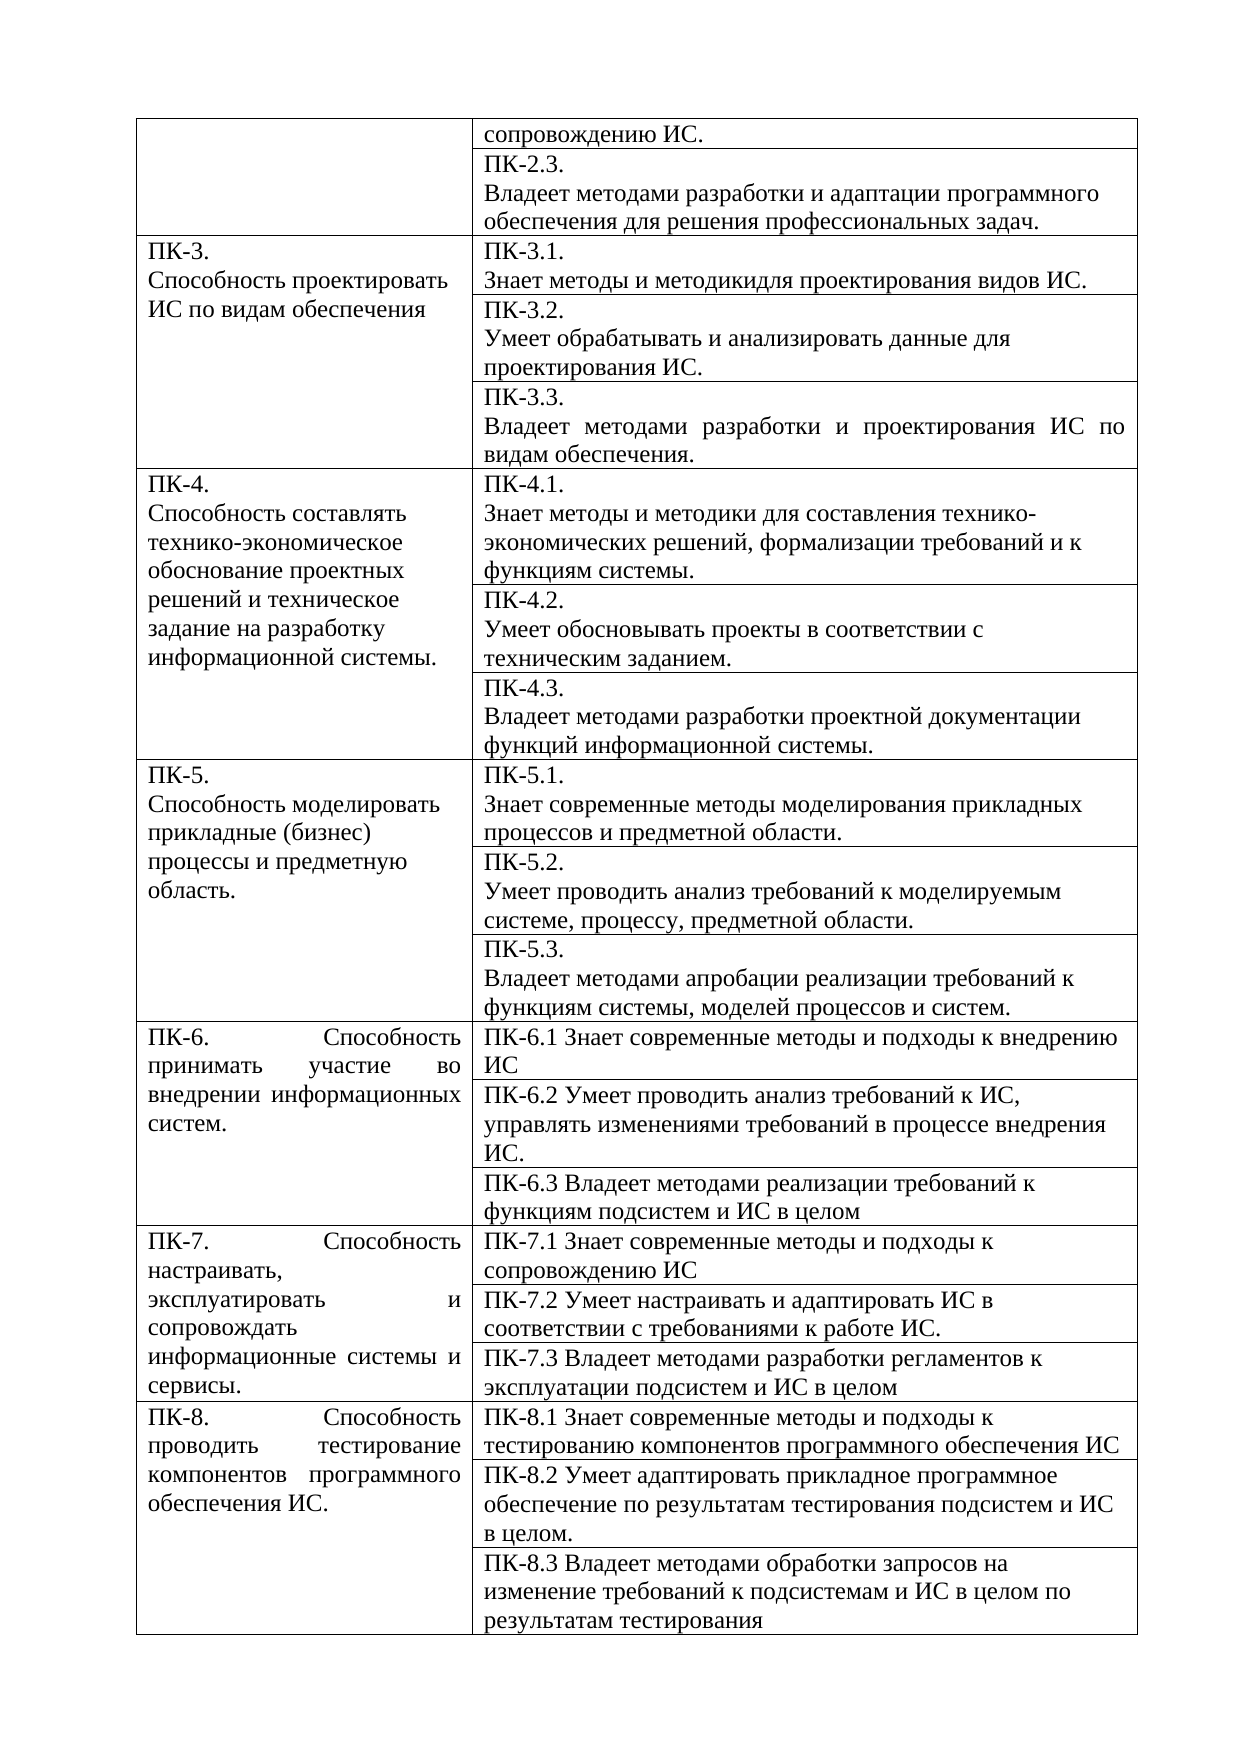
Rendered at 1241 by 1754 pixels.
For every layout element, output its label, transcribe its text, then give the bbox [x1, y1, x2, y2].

table_cell ПК-8.1 Знает современные методы и подходы к тестированию компонентов программного обеспечения ИС [473, 1402, 1137, 1459]
table_cell ПК-6.1 Знает современные методы и подходы к внедрению ИС [473, 1022, 1137, 1079]
table_cell ПК-3.1. Знает методы и методикидля проектирования видов ИС. [473, 236, 1137, 294]
table_cell ПК-8.3 Владеет методами обработки запросов на изменение требований к подсистемам и ИС в целом по результатам тестирования [473, 1548, 1137, 1634]
table_cell ПК-2.3. Владеет методами разработки и адаптации программного обеспечения для решения профессиональных задач. [473, 149, 1137, 235]
table_cell ПК-3.2. Умеет обрабатывать и анализировать данные для проектирования ИС. [473, 295, 1137, 381]
table_cell ПК-7. Способность настраивать, эксплуатировать и сопровождать информационные системы и сервисы. [137, 1226, 472, 1401]
table_cell ПК-4.3. Владеет методами разработки проектной документации функций информационной системы. [473, 673, 1137, 759]
table_cell ПК-2.2. Умеет выполнять работы по созданию, модификации и сопровождению ИС. [473, 119, 1137, 148]
table_cell ПК-4.1. Знает методы и методики для составления технико-экономических решений, формализации требований и к функциям системы. [473, 469, 1137, 584]
table_cell ПК-5.1. Знает современные методы моделирования прикладных процессов и предметной области. [473, 760, 1137, 846]
table_cell ПК-6.3 Владеет методами реализации требований к функциям подсистем и ИС в целом [473, 1168, 1137, 1225]
table_cell ПК-4.2. Умеет обосновывать проекты в соответствии с техническим заданием. [473, 585, 1137, 672]
table_cell ПК-7.1 Знает современные методы и подходы к сопровождению ИС [473, 1226, 1137, 1284]
table_cell ПК-5.2. Умеет проводить анализ требований к моделируемым системе, процессу, предметной области. [473, 847, 1137, 933]
table_cell ПК-6.2 Умеет проводить анализ требований к ИС, управлять изменениями требований в процессе внедрения ИС. [473, 1080, 1137, 1167]
table_cell ПК-3.3. Владеет методами разработки и проектирования ИС по видам обеспечения. [473, 382, 1137, 468]
table_cell ПК-5.3. Владеет методами апробации реализации требований к функциям системы, моделей процессов и систем. [473, 935, 1137, 1021]
table_cell ПК-7.2 Умеет настраивать и адаптировать ИС в соответствии с требованиями к работе ИС. [473, 1285, 1137, 1342]
table_cell ПК-5. Способность моделировать прикладные (бизнес) процессы и предметную область. [137, 760, 472, 1021]
table_cell ПК-4. Способность составлять технико-экономическое обоснование проектных решений и техническое задание на разработку информационной системы. [137, 469, 472, 759]
table_cell ПК-3. Способность проектировать ИС по видам обеспечения [137, 236, 472, 468]
table_cell ПК-7.3 Владеет методами разработки регламентов к эксплуатации подсистем и ИС в целом [473, 1343, 1137, 1401]
table_cell ПК-8.2 Умеет адаптировать прикладное программное обеспечение по результатам тестирования подсистем и ИС в целом. [473, 1460, 1137, 1547]
table_cell ПК-8. Способность проводить тестирование компонентов программного обеспечения ИС. [137, 1402, 472, 1634]
table_cell ПК-6. Способность принимать участие во внедрении информационных систем. [137, 1022, 472, 1225]
